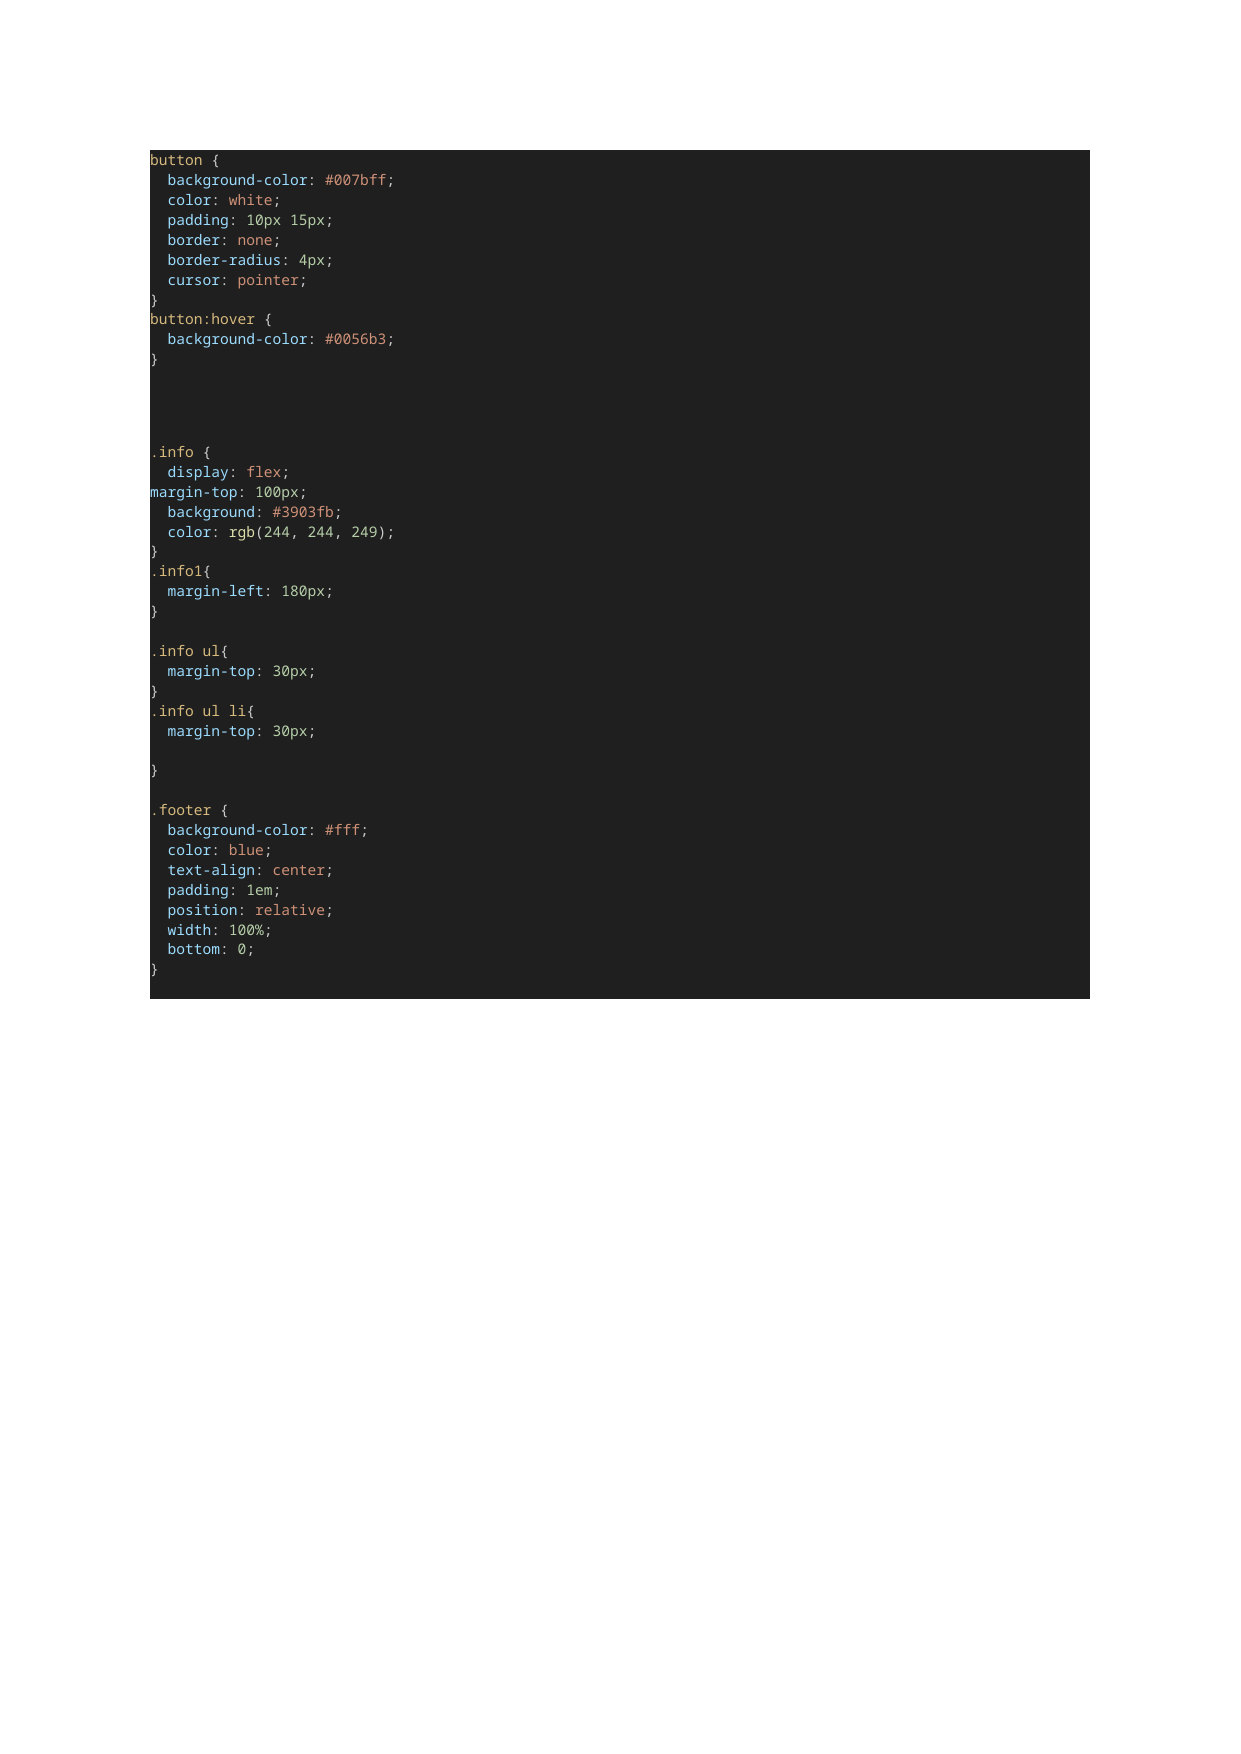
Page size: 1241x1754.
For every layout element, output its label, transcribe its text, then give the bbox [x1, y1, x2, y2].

text background-color: #007bff; [150, 170, 1090, 190]
text border: none; [150, 229, 1090, 249]
text cursor: pointer; [150, 269, 1090, 289]
text } [150, 541, 1090, 561]
text margin-top: 30px; [150, 661, 1090, 681]
text color: blue; [150, 840, 1090, 859]
text margin-top: 100px; [150, 482, 1090, 501]
text .info ul{ [150, 641, 1090, 661]
text background-color: #0056b3; [150, 329, 1090, 349]
text } [150, 760, 1090, 780]
text display: flex; [150, 462, 1090, 482]
text background: #3903fb; [150, 501, 1090, 521]
text } [150, 601, 1090, 621]
text } [150, 959, 1090, 979]
text padding: 10px 15px; [150, 210, 1090, 229]
text button { [150, 150, 1090, 170]
text width: 100%; [150, 919, 1090, 939]
text .info ul li{ [150, 700, 1090, 720]
text text-align: center; [150, 859, 1090, 879]
text margin-top: 30px; [150, 720, 1090, 740]
text color: rgb(244, 244, 249); [150, 521, 1090, 541]
text margin-left: 180px; [150, 581, 1090, 601]
text .footer { [150, 800, 1090, 820]
text } [150, 681, 1090, 700]
text position: relative; [150, 899, 1090, 919]
text padding: 1em; [150, 879, 1090, 899]
text background-color: #fff; [150, 820, 1090, 840]
text .info { [150, 442, 1090, 462]
text } [150, 289, 1090, 309]
text .info1{ [150, 561, 1090, 581]
text border-radius: 4px; [150, 249, 1090, 269]
text button:hover { [150, 309, 1090, 329]
text bottom: 0; [150, 939, 1090, 959]
text } [150, 349, 1090, 369]
text color: white; [150, 190, 1090, 210]
